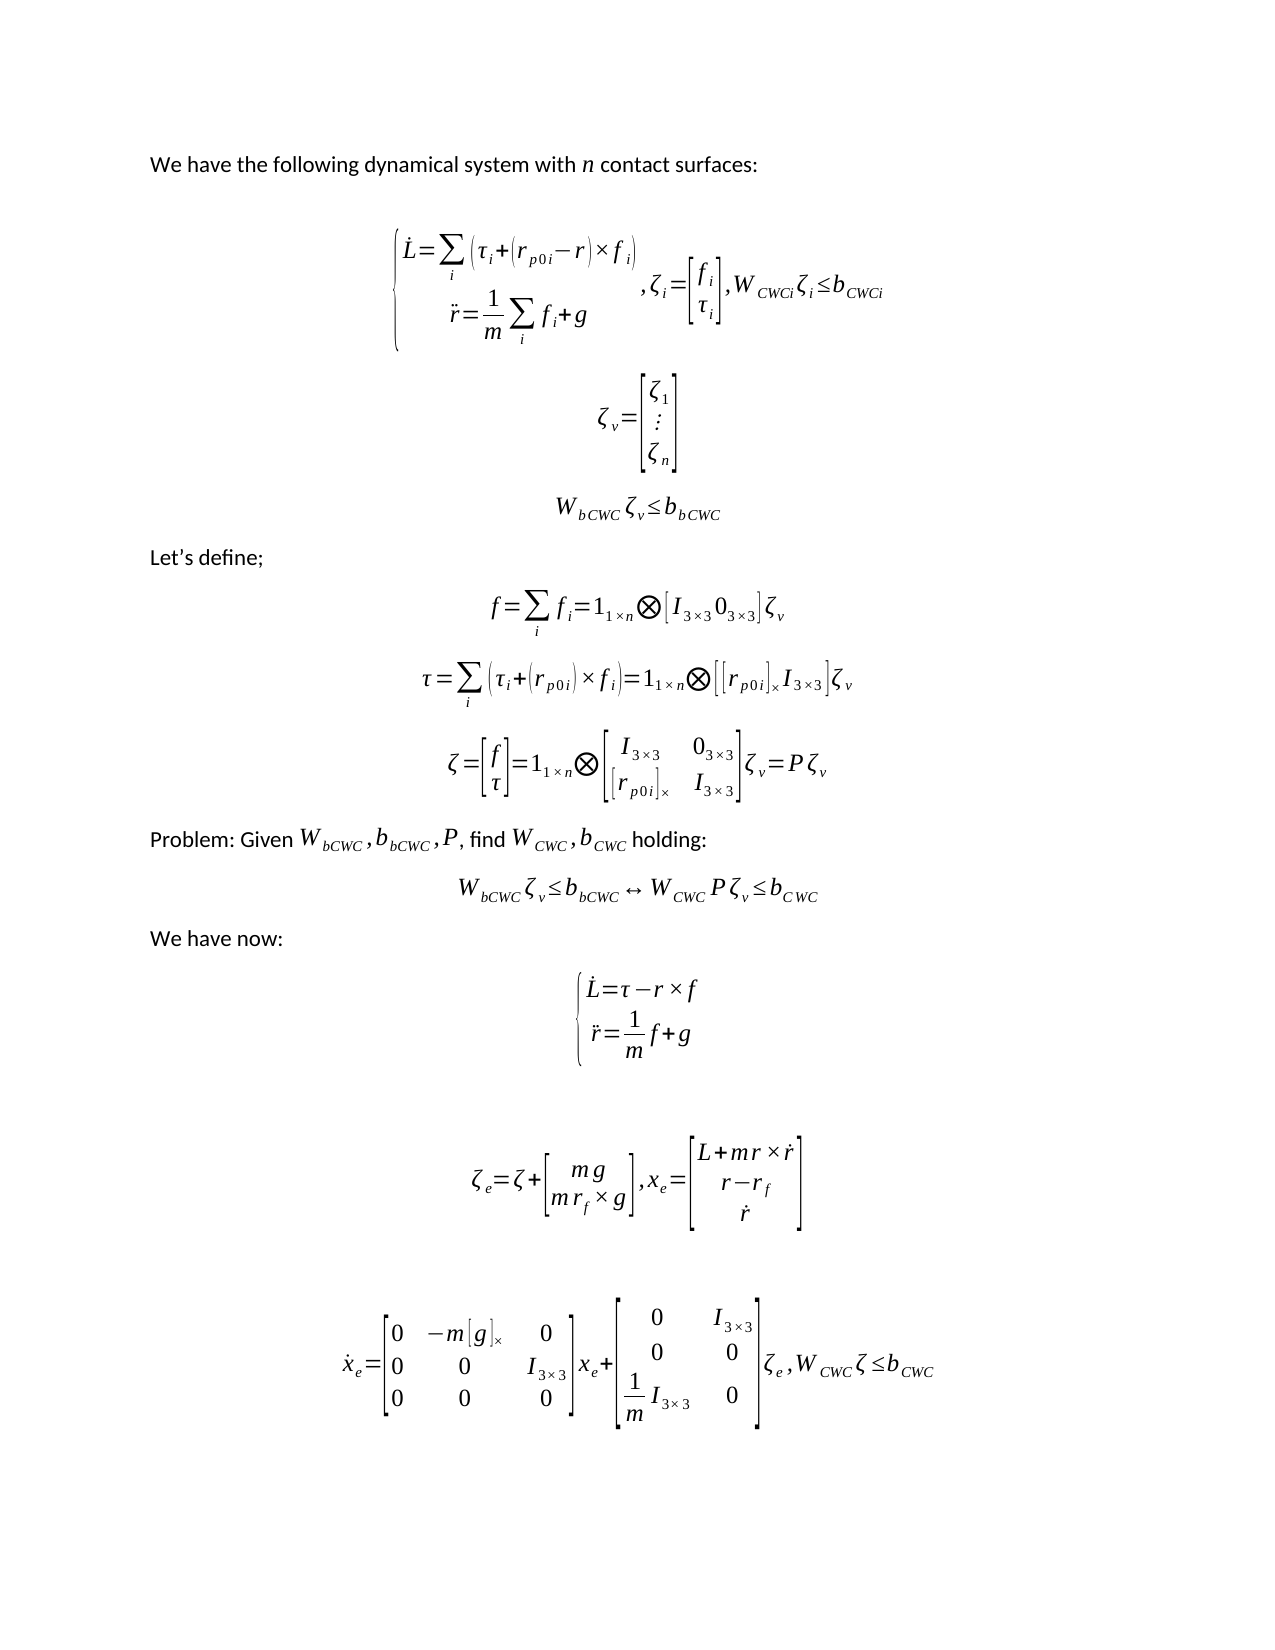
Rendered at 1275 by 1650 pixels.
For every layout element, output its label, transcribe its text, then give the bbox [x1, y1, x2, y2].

text We have now: [150, 924, 1125, 952]
text We have the following dynamical system with contact surfaces: [150, 150, 1125, 178]
text Problem: Given , find holding: [150, 824, 1125, 855]
text Let’s define; [150, 543, 1125, 571]
